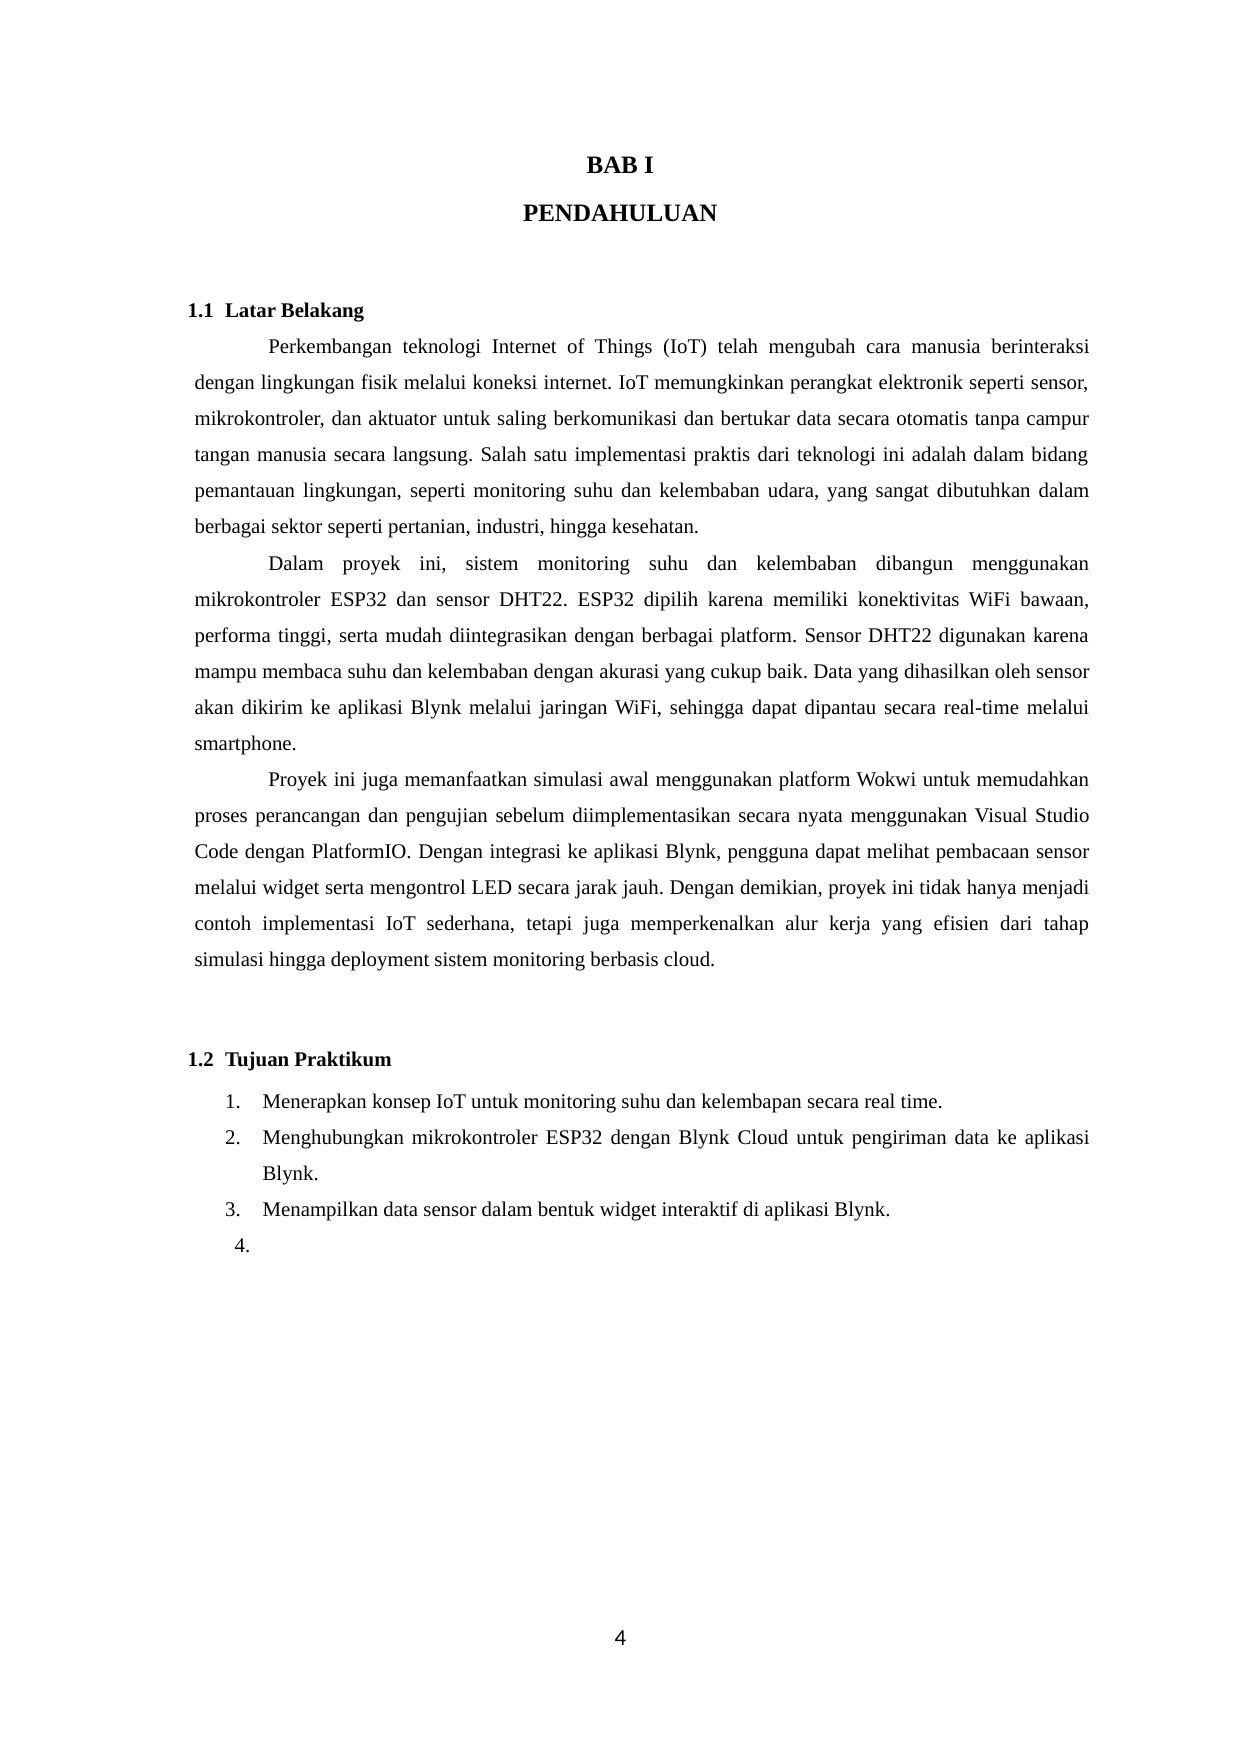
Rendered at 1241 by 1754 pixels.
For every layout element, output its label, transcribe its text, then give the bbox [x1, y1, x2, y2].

subtitle PENDAHULUAN [150, 198, 1090, 226]
subtitle Latar Belakang [187, 298, 1090, 322]
subtitle Dalam proyek ini, sistem monitoring suhu dan kelembaban dibangun menggunakan mikrokontroler ESP32 dan sensor DHT22. ESP32 dipilih karena memiliki konektivitas WiFi bawaan, performa tinggi, serta mudah diintegrasikan dengan berbagai platform. Sensor DHT22 digunakan karena mampu membaca suhu dan kelembaban dengan akurasi yang cukup baik. Data yang dihasilkan oleh sensor akan dikirim ke aplikasi Blynk melalui jaringan WiFi, sehingga dapat dipantau secara real-time melalui smartphone. [194, 551, 1090, 755]
list Menerapkan konsep IoT untuk monitoring suhu dan kelembapan secara real time. [225, 1089, 1090, 1113]
list Menghubungkan mikrokontroler ESP32 dengan Blynk Cloud untuk pengiriman data ke aplikasi Blynk. [225, 1125, 1090, 1185]
list Menampilkan data sensor dalam bentuk widget interaktif di aplikasi Blynk. [225, 1197, 1090, 1221]
subtitle BAB I [150, 150, 1090, 179]
subtitle Perkembangan teknologi Internet of Things (IoT) telah mengubah cara manusia berinteraksi dengan lingkungan fisik melalui koneksi internet. IoT memungkinkan perangkat elektronik seperti sensor, mikrokontroler, dan aktuator untuk saling berkomunikasi dan bertukar data secara otomatis tanpa campur tangan manusia secara langsung. Salah satu implementasi praktis dari teknologi ini adalah dalam bidang pemantauan lingkungan, seperti monitoring suhu dan kelembaban udara, yang sangat dibutuhkan dalam berbagai sektor seperti pertanian, industri, hingga kesehatan. [194, 334, 1090, 538]
subtitle Tujuan Praktikum [187, 1047, 1090, 1071]
subtitle Proyek ini juga memanfaatkan simulasi awal menggunakan platform Wokwi untuk memudahkan proses perancangan dan pengujian sebelum diimplementasikan secara nyata menggunakan Visual Studio Code dengan PlatformIO. Dengan integrasi ke aplikasi Blynk, pengguna dapat melihat pembacaan sensor melalui widget serta mengontrol LED secara jarak jauh. Dengan demikian, proyek ini tidak hanya menjadi contoh implementasi IoT sederhana, tetapi juga memperkenalkan alur kerja yang efisien dari tahap simulasi hingga deployment sistem monitoring berbasis cloud. [194, 767, 1090, 971]
